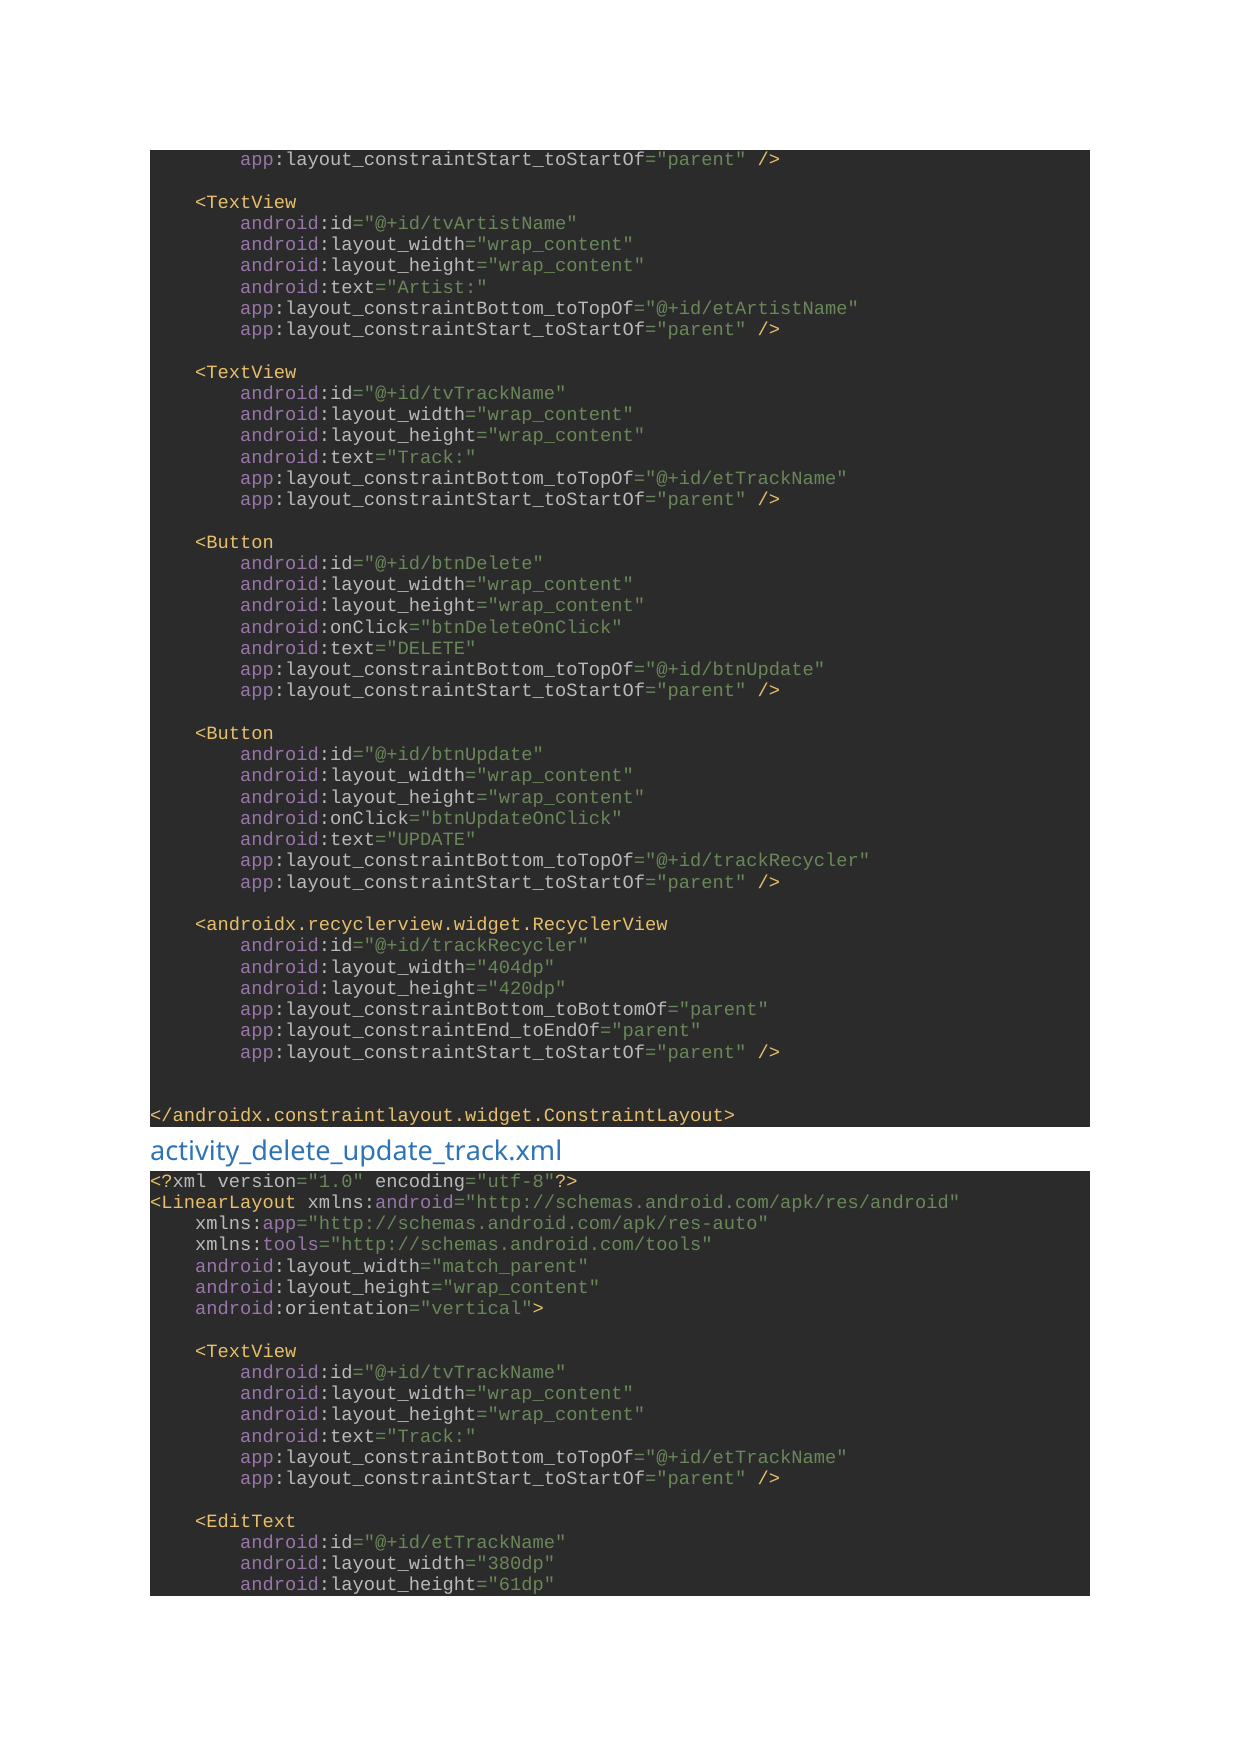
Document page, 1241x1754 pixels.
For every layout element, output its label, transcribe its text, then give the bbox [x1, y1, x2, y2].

subtitle activity_delete_update_track.xml [150, 1132, 1090, 1168]
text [150, 150, 1090, 1127]
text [150, 1171, 1090, 1596]
